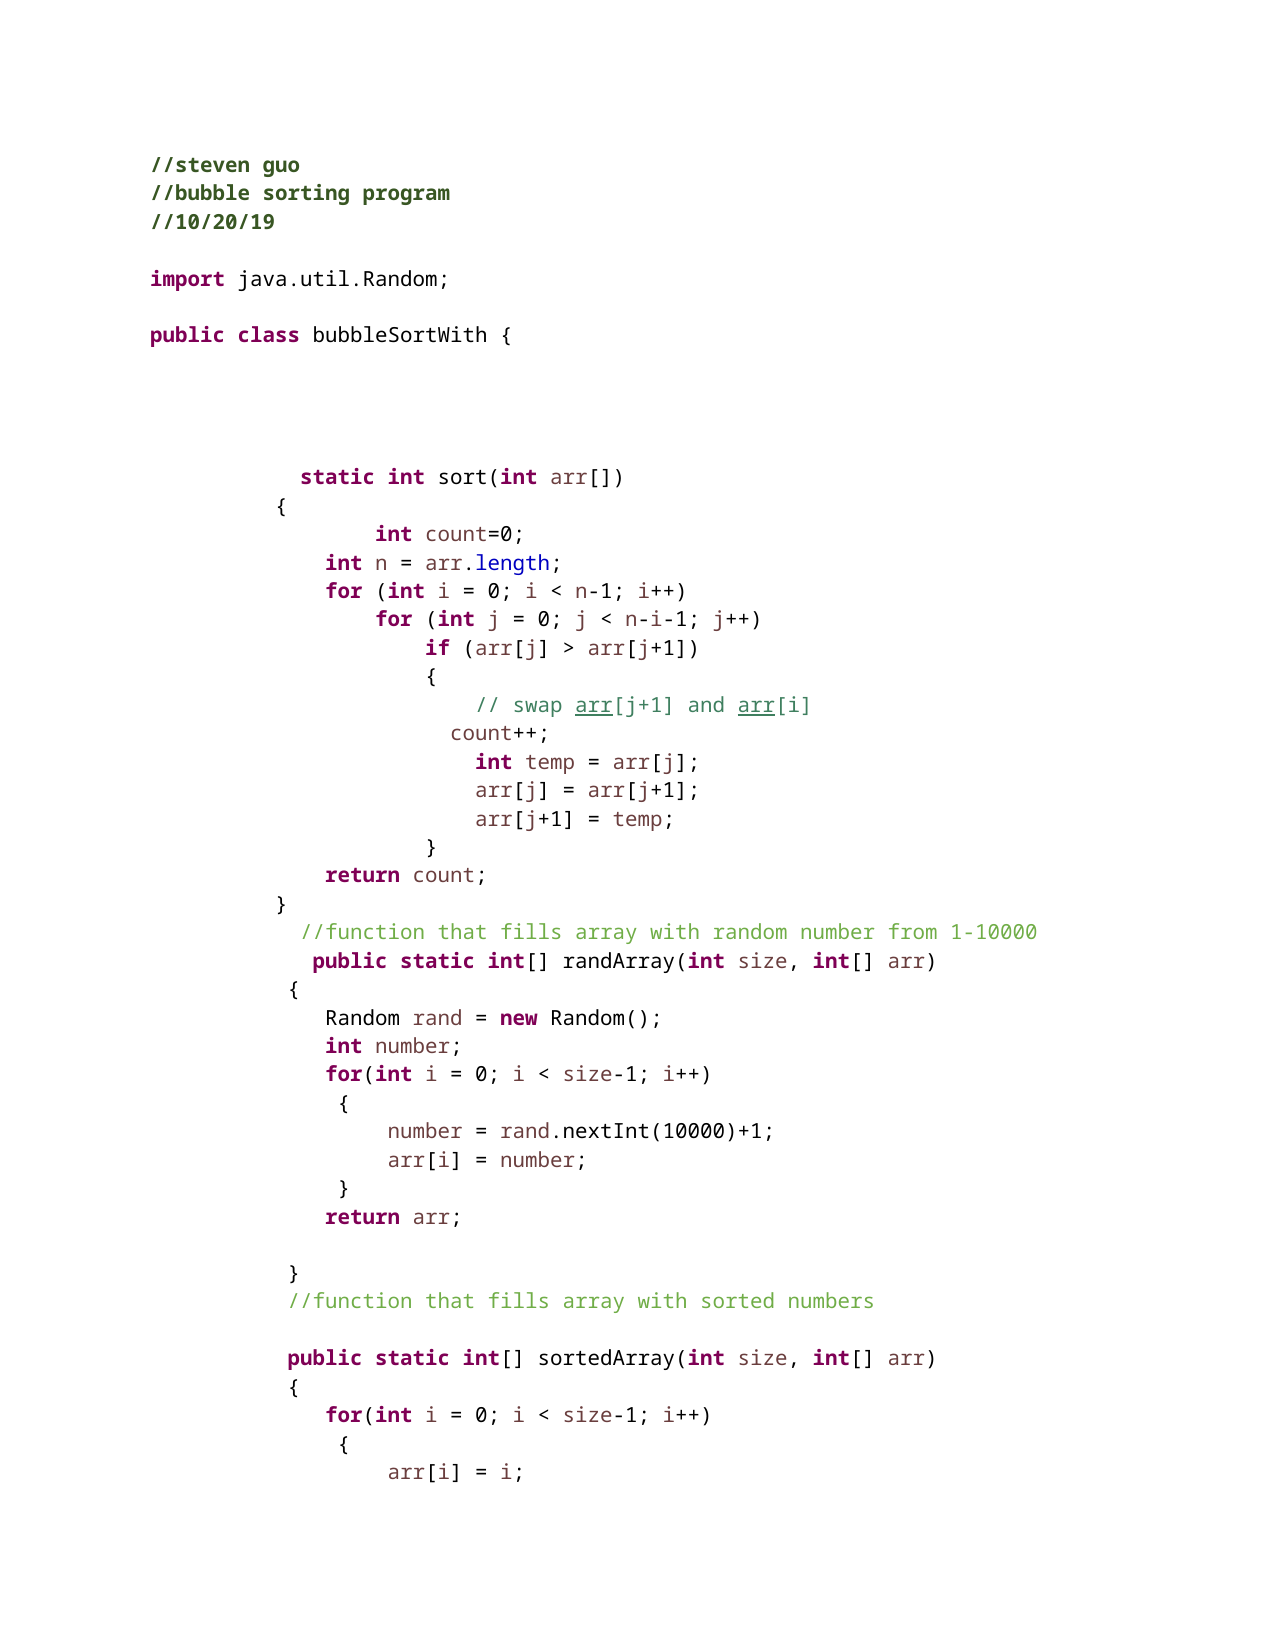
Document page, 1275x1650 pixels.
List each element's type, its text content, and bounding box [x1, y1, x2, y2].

text } [150, 1173, 1125, 1202]
text int number; [150, 1031, 1125, 1059]
text return arr; [150, 1202, 1125, 1230]
text //function that fills array with random number from 1-10000 [150, 917, 1125, 946]
text public static int[] randArray(int size, int[] arr) [150, 946, 1125, 974]
text //steven guo [150, 150, 1125, 178]
text { [150, 1372, 1125, 1400]
text { [150, 661, 1125, 690]
text return count; [150, 861, 1125, 889]
text //bubble sorting program [150, 178, 1125, 207]
text { [150, 974, 1125, 1003]
text Random rand = new Random(); [150, 1003, 1125, 1031]
text // swap arr[j+1] and arr[i] [150, 690, 1125, 718]
text public static int[] sortedArray(int size, int[] arr) [150, 1343, 1125, 1372]
text count++; [150, 718, 1125, 747]
text for(int i = 0; i < size-1; i++) [150, 1059, 1125, 1088]
text arr[i] = i; [150, 1457, 1125, 1486]
text arr[i] = number; [150, 1145, 1125, 1173]
text static int sort(int arr[]) [150, 462, 1125, 491]
text //function that fills array with sorted numbers [150, 1287, 1125, 1315]
text { [150, 1429, 1125, 1457]
text //10/20/19 [150, 207, 1125, 235]
text if (arr[j] > arr[j+1]) [150, 633, 1125, 661]
text arr[j] = arr[j+1]; [150, 775, 1125, 804]
text { [150, 1088, 1125, 1116]
text } [150, 832, 1125, 861]
text for (int j = 0; j < n-i-1; j++) [150, 604, 1125, 633]
text number = rand.nextInt(10000)+1; [150, 1116, 1125, 1145]
text public class bubbleSortWith { [150, 321, 1125, 349]
text { [150, 491, 1125, 519]
text } [150, 1258, 1125, 1287]
text int temp = arr[j]; [150, 747, 1125, 775]
text int count=0; [150, 519, 1125, 548]
text arr[j+1] = temp; [150, 804, 1125, 832]
text } [150, 889, 1125, 917]
text for(int i = 0; i < size-1; i++) [150, 1400, 1125, 1429]
text import java.util.Random; [150, 264, 1125, 292]
text int n = arr.length; [150, 548, 1125, 576]
text for (int i = 0; i < n-1; i++) [150, 576, 1125, 604]
